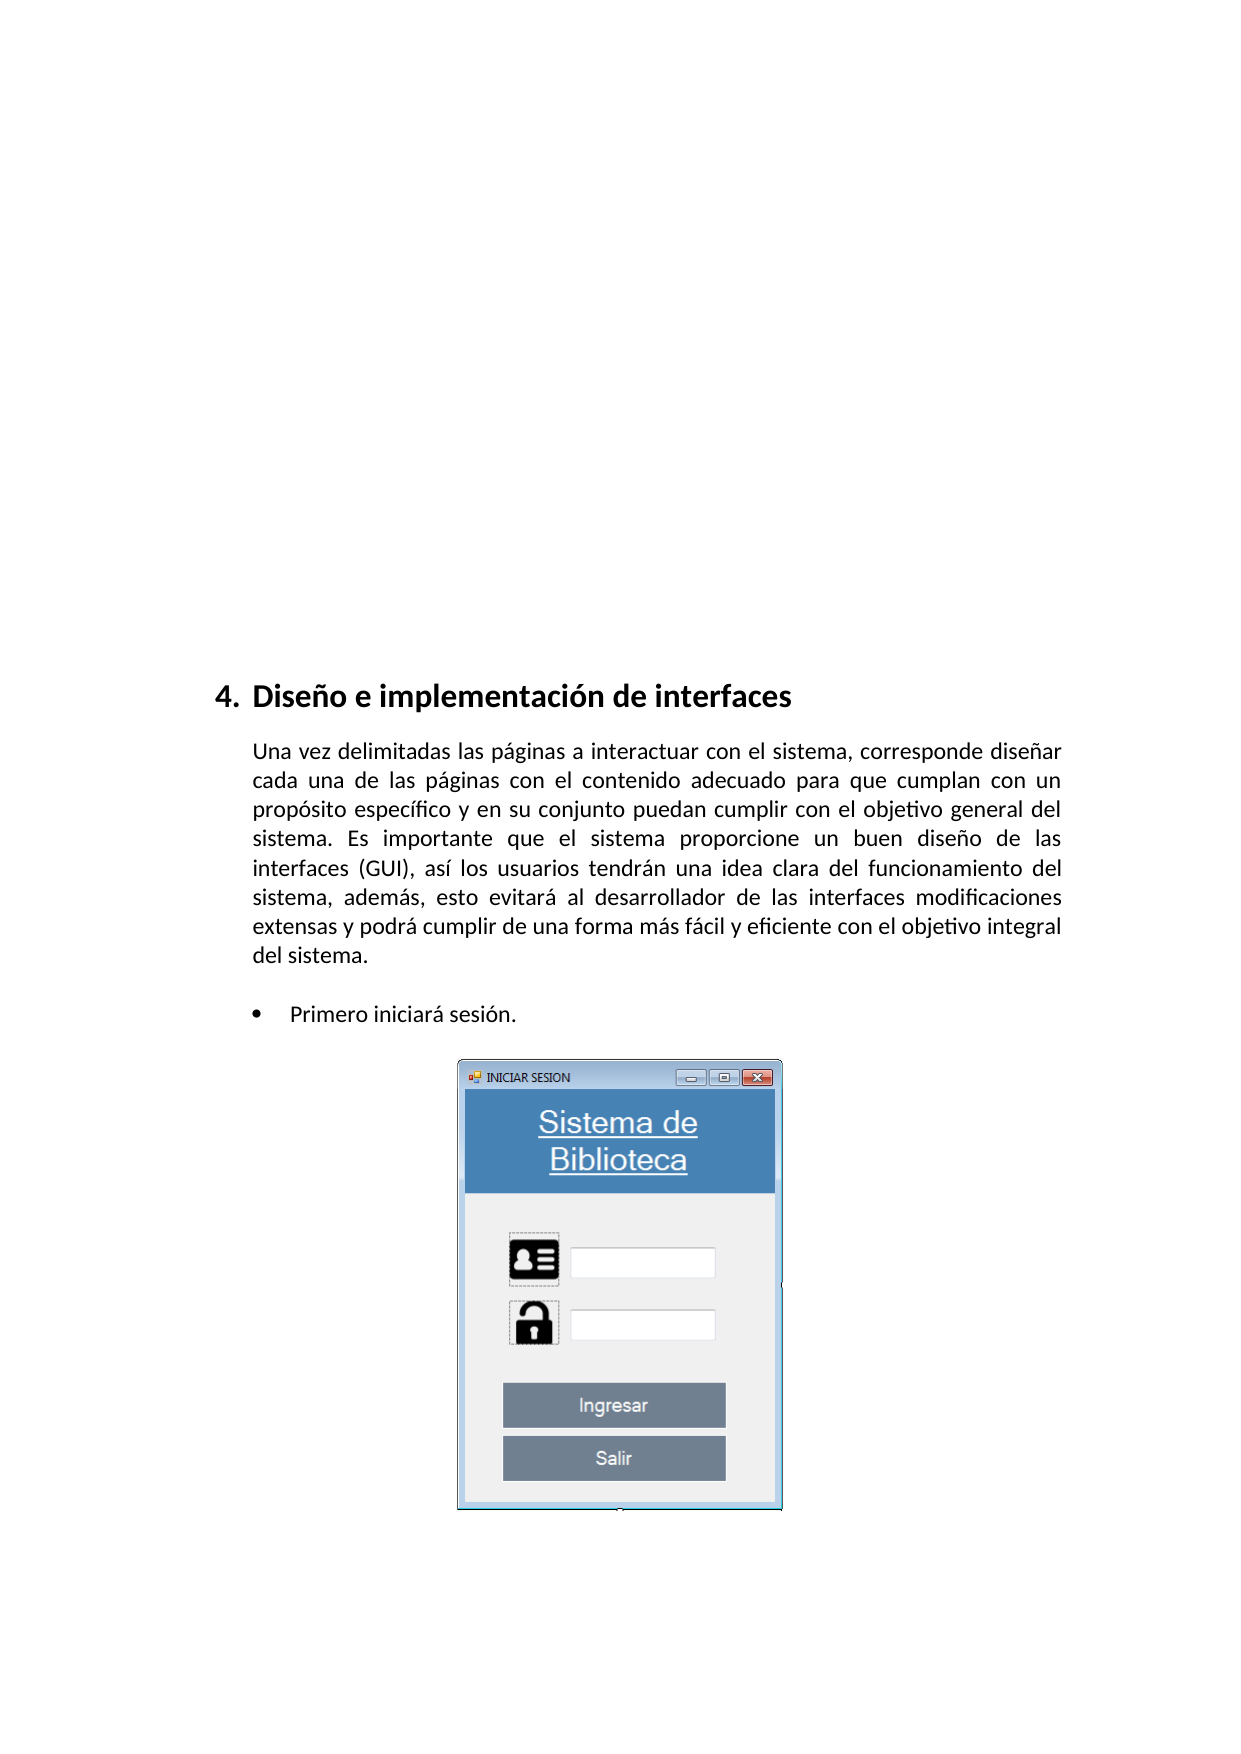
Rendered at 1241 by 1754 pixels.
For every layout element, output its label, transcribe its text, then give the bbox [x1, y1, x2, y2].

list Diseño e implementación de interfaces [215, 675, 1063, 716]
text Una vez delimitadas las páginas a interactuar con el sistema, corresponde diseñar cada una de las páginas con el contenido adecuado para que cumplan con un propósito específico y en su conjunto puedan cumplir con el objetivo general del sistema. Es importante que el sistema proporcione un buen diseño de las interfaces (GUI), así los usuarios tendrán una idea clara del funcionamiento del sistema, además, esto evitará al desarrollador de las interfaces modificaciones extensas y podrá cumplir de una forma más fácil y eficiente con el objetivo integral del sistema. [252, 736, 1063, 970]
picture [457, 1058, 783, 1511]
list Primero iniciará sesión. [252, 999, 1063, 1028]
